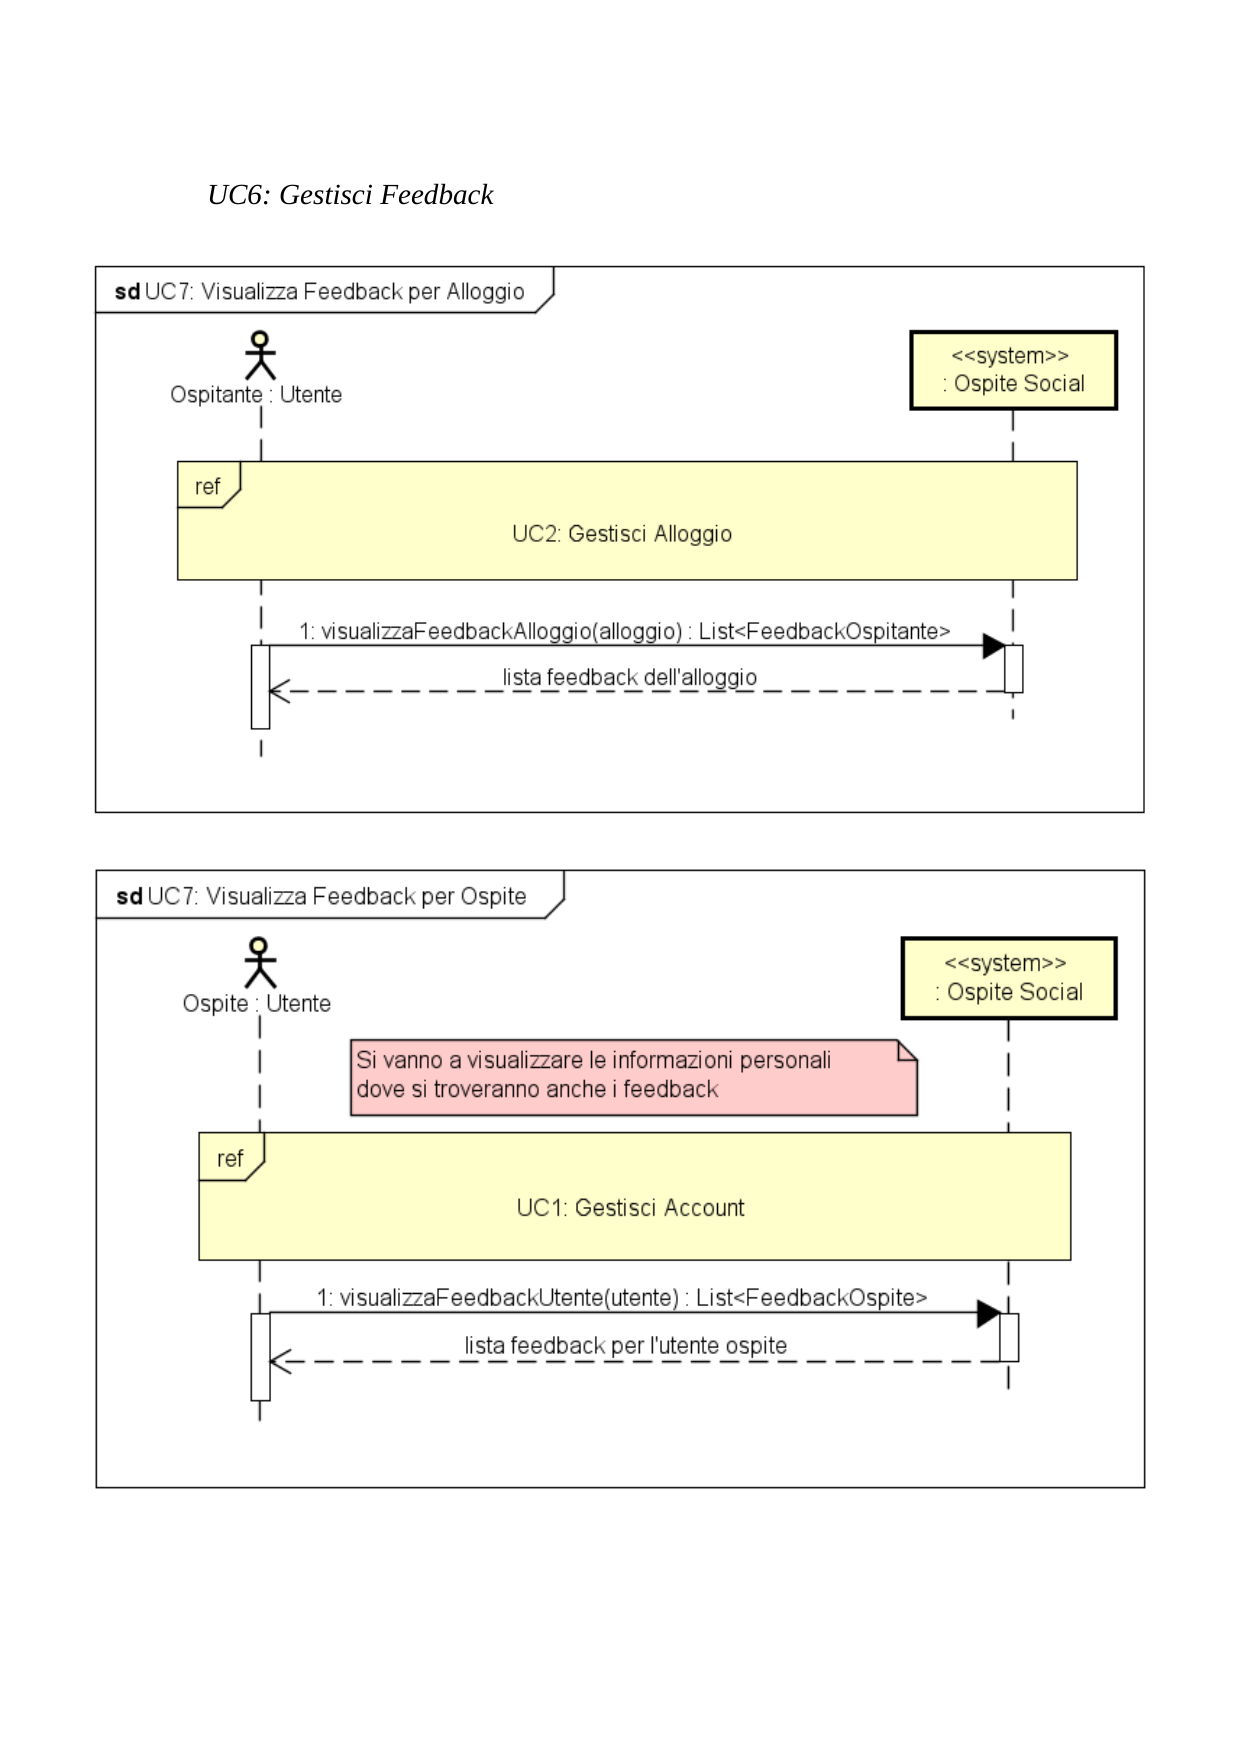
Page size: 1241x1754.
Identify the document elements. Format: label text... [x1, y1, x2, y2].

subtitle UC6: Gestisci Feedback [207, 177, 1033, 211]
picture [77, 851, 1163, 1506]
picture [77, 248, 1163, 830]
